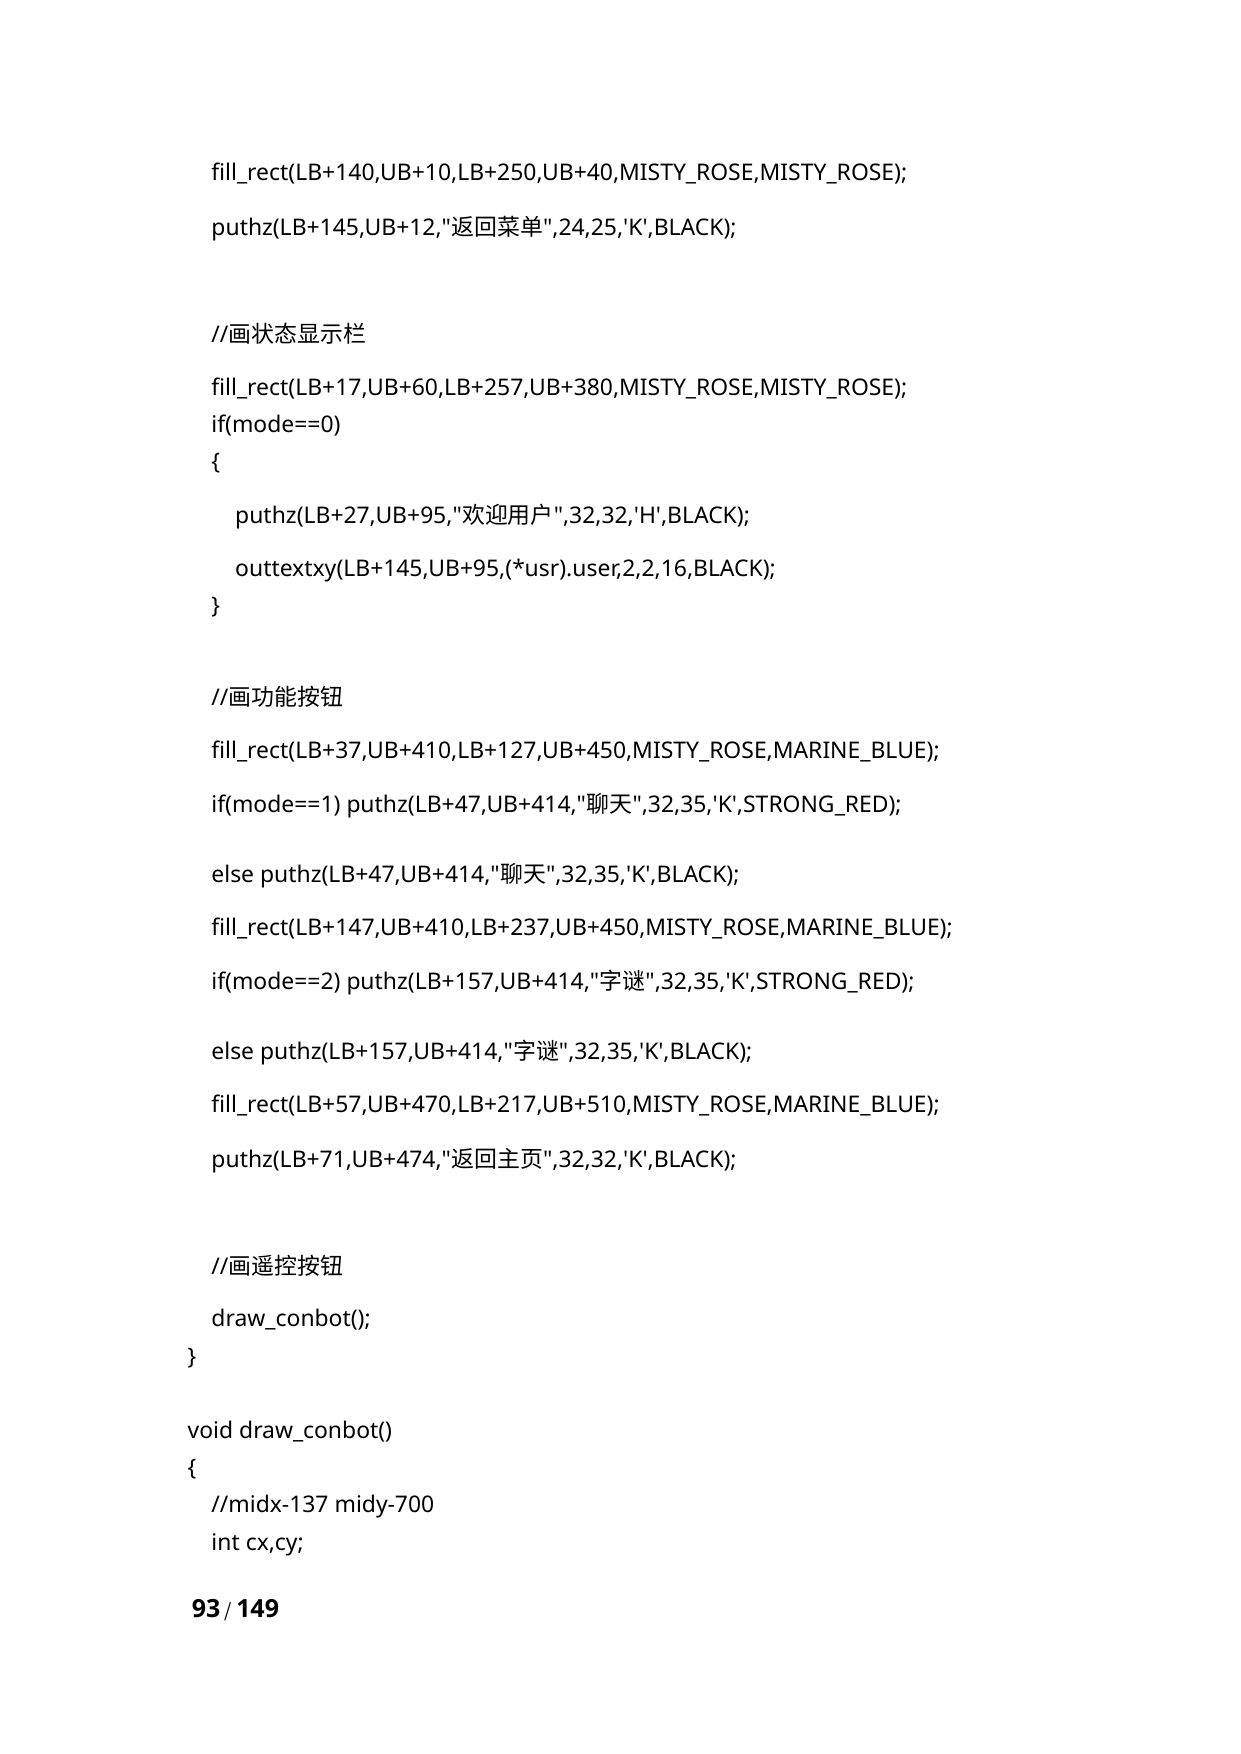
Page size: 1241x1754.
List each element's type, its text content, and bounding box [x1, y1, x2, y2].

text } [187, 589, 1053, 621]
text puthz(LB+27,UB+95,"欢迎用户",32,32,'H',BLACK); [187, 481, 1053, 546]
text outtextxy(LB+145,UB+95,(*usr).user,2,2,16,BLACK); [187, 551, 1053, 584]
text else puthz(LB+47,UB+414,"聊天",32,35,'K',BLACK); [187, 840, 1053, 905]
text { [187, 1451, 1053, 1483]
text if(mode==2) puthz(LB+157,UB+414,"字谜",32,35,'K',STRONG_RED); [187, 947, 1053, 1012]
text fill_rect(LB+57,UB+470,LB+217,UB+510,MISTY_ROSE,MARINE_BLUE); [187, 1087, 1053, 1120]
text //画状态显示栏 [187, 300, 1053, 365]
text //画遥控按钮 [187, 1232, 1053, 1297]
text } [187, 1339, 1053, 1371]
text //画功能按钮 [187, 663, 1053, 728]
text fill_rect(LB+37,UB+410,LB+127,UB+450,MISTY_ROSE,MARINE_BLUE); [187, 733, 1053, 766]
text if(mode==0) [187, 407, 1053, 439]
text if(mode==1) puthz(LB+47,UB+414,"聊天",32,35,'K',STRONG_RED); [187, 770, 1053, 835]
text puthz(LB+145,UB+12,"返回菜单",24,25,'K',BLACK); [187, 193, 1053, 258]
text fill_rect(LB+140,UB+10,LB+250,UB+40,MISTY_ROSE,MISTY_ROSE); [187, 156, 1053, 188]
text puthz(LB+71,UB+474,"返回主页",32,32,'K',BLACK); [187, 1124, 1053, 1189]
text //midx-137 midy-700 [187, 1488, 1053, 1520]
text else puthz(LB+157,UB+414,"字谜",32,35,'K',BLACK); [187, 1017, 1053, 1082]
text int cx,cy; [187, 1525, 1053, 1557]
text fill_rect(LB+147,UB+410,LB+237,UB+450,MISTY_ROSE,MARINE_BLUE); [187, 910, 1053, 943]
text draw_conbot(); [187, 1302, 1053, 1334]
text fill_rect(LB+17,UB+60,LB+257,UB+380,MISTY_ROSE,MISTY_ROSE); [187, 370, 1053, 402]
text { [187, 444, 1053, 477]
text void draw_conbot() [187, 1413, 1053, 1446]
